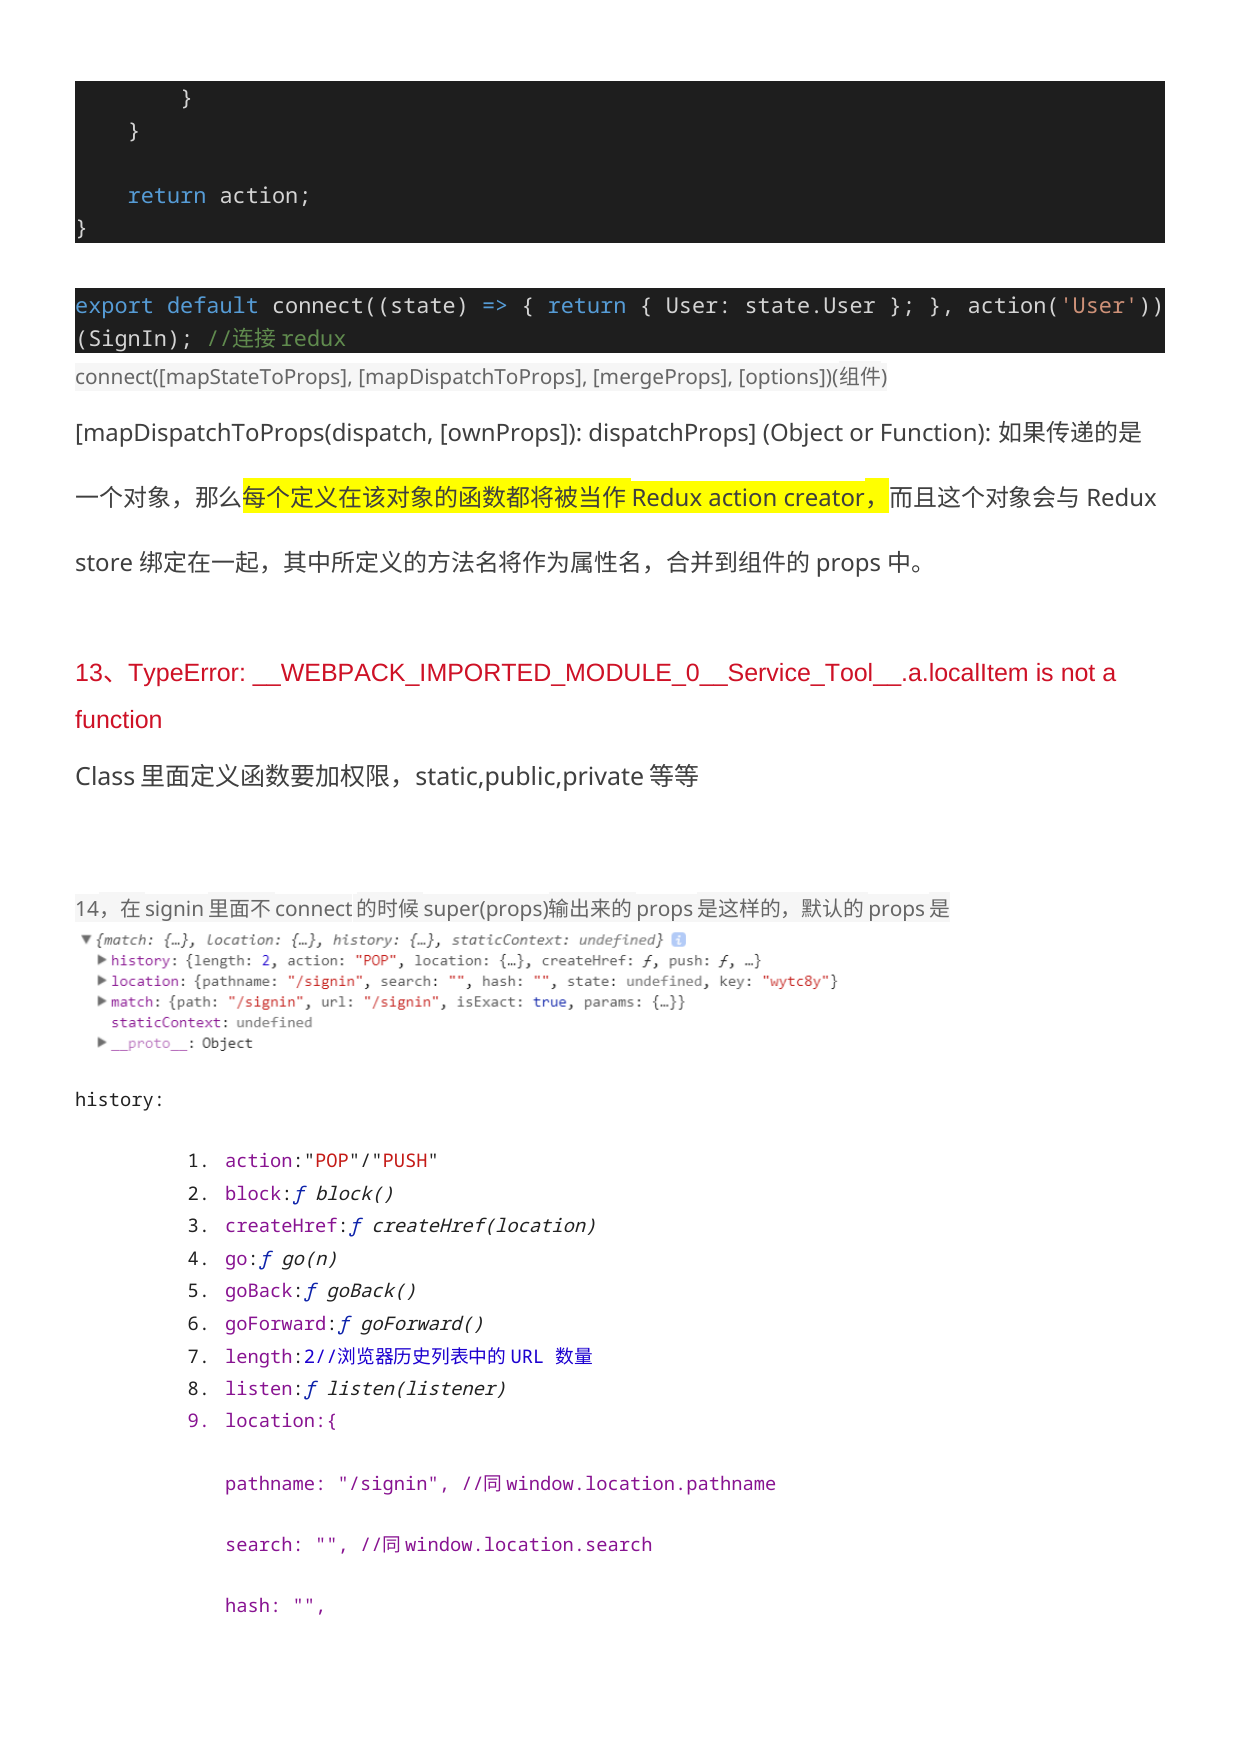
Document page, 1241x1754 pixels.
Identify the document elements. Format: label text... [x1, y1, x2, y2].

text Class里面定义函数要加权限，static,public,private等等 [75, 742, 1165, 807]
list action:"POP"/"PUSH" [187, 1144, 1165, 1177]
text connect([mapStateToProps], [mapDispatchToProps], [mergeProps], [options])(组件) [75, 359, 1165, 392]
text history: [75, 1082, 1165, 1115]
text [mapDispatchToProps(dispatch, [ownProps]): dispatchProps] (Object or Function): 如果传递的是一个对象，那么每个定义在该对象的函数都将被当作 Redux action creator，而且这个对象会与 Redux store 绑定在一起，其中所定义的方法名将作为属性名，合并到组件的 props 中。 [75, 398, 1165, 593]
text hash: "", [225, 1589, 1165, 1622]
text search: "", //同window.location.search [225, 1527, 1165, 1560]
text } [75, 81, 1165, 113]
list goForward:ƒ goForward() [187, 1307, 1165, 1339]
text 13、TypeError: __WEBPACK_IMPORTED_MODULE_0__Service_Tool__.a.localItem is not a function [75, 638, 1165, 736]
list createHref:ƒ createHref(location) [187, 1209, 1165, 1242]
text } [75, 211, 1165, 243]
text return action; [75, 178, 1165, 211]
list goBack:ƒ goBack() [187, 1274, 1165, 1307]
list block:ƒ block() [187, 1177, 1165, 1209]
picture [75, 923, 941, 1051]
list go:ƒ go(n) [187, 1242, 1165, 1274]
text pathname: "/signin", //同window.location.pathname [225, 1466, 1165, 1498]
list length:2//浏览器历史列表中的 URL 数量 [187, 1339, 1165, 1372]
text export default connect((state) => { return { User: state.User }; }, action('User'))(SignIn); //连接redux [75, 288, 1165, 353]
text } [75, 113, 1165, 146]
list location:{ [187, 1404, 1165, 1437]
list listen:ƒ listen(listener) [187, 1372, 1165, 1404]
